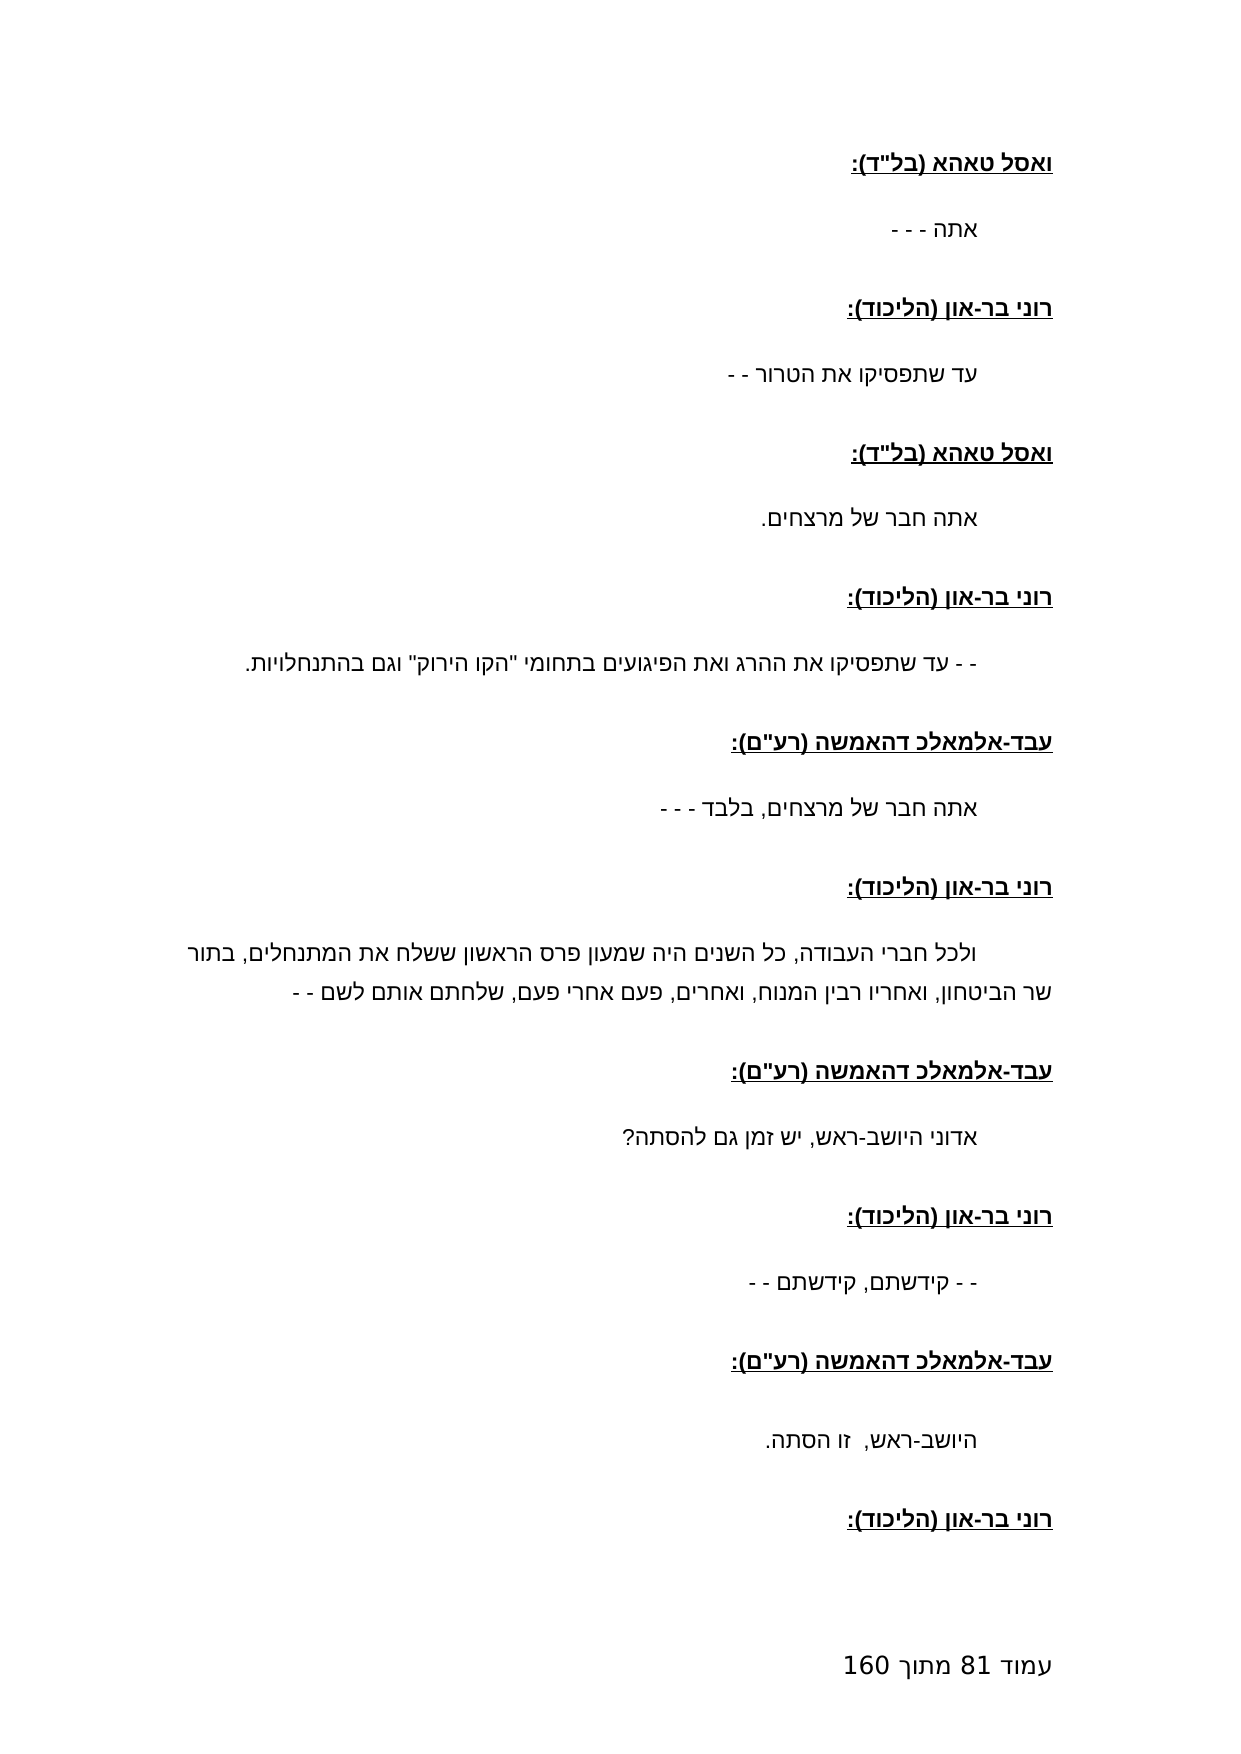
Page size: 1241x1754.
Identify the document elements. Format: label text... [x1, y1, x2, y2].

text עבד-אלמאלכ דהאמשה (רע"ם): [187, 1058, 1053, 1084]
text אתה - - - [187, 216, 1053, 242]
text ואסל טאהא (בל"ד): [187, 150, 1053, 176]
text היושב-ראש, זו הסתה. [187, 1427, 1053, 1453]
text רוני בר-און (הליכוד): [187, 584, 1053, 611]
text אתה חבר של מרצחים. [187, 505, 1053, 532]
text רוני בר-און (הליכוד): [187, 1506, 1053, 1532]
text - - קידשתם, קידשתם - - [187, 1269, 1053, 1295]
text אדוני היושב-ראש, יש זמן גם להסתה? [187, 1124, 1053, 1150]
text רוני בר-און (הליכוד): [187, 1203, 1053, 1229]
text רוני בר-און (הליכוד): [187, 874, 1053, 900]
text ואסל טאהא (בל"ד): [187, 439, 1053, 466]
text עבד-אלמאלכ דהאמשה (רע"ם): [187, 729, 1053, 756]
text ולכל חברי העבודה, כל השנים היה שמעון פרס הראשון ששלח את המתנחלים, בתור שר הביטחון, ואחריו רבין המנוח, ואחרים, פעם אחרי פעם, שלחתם אותם לשם - - [187, 940, 1053, 1006]
text אתה חבר של מרצחים, בלבד - - - [187, 795, 1053, 821]
text רוני בר-און (הליכוד): [187, 295, 1053, 321]
text - - עד שתפסיקו את ההרג ואת הפיגועים בתחומי "הקו הירוק" וגם בהתנחלויות. [187, 650, 1053, 677]
text עד שתפסיקו את הטרור - - [187, 361, 1053, 387]
text עבד-אלמאלכ דהאמשה (רע"ם): [187, 1348, 1053, 1374]
